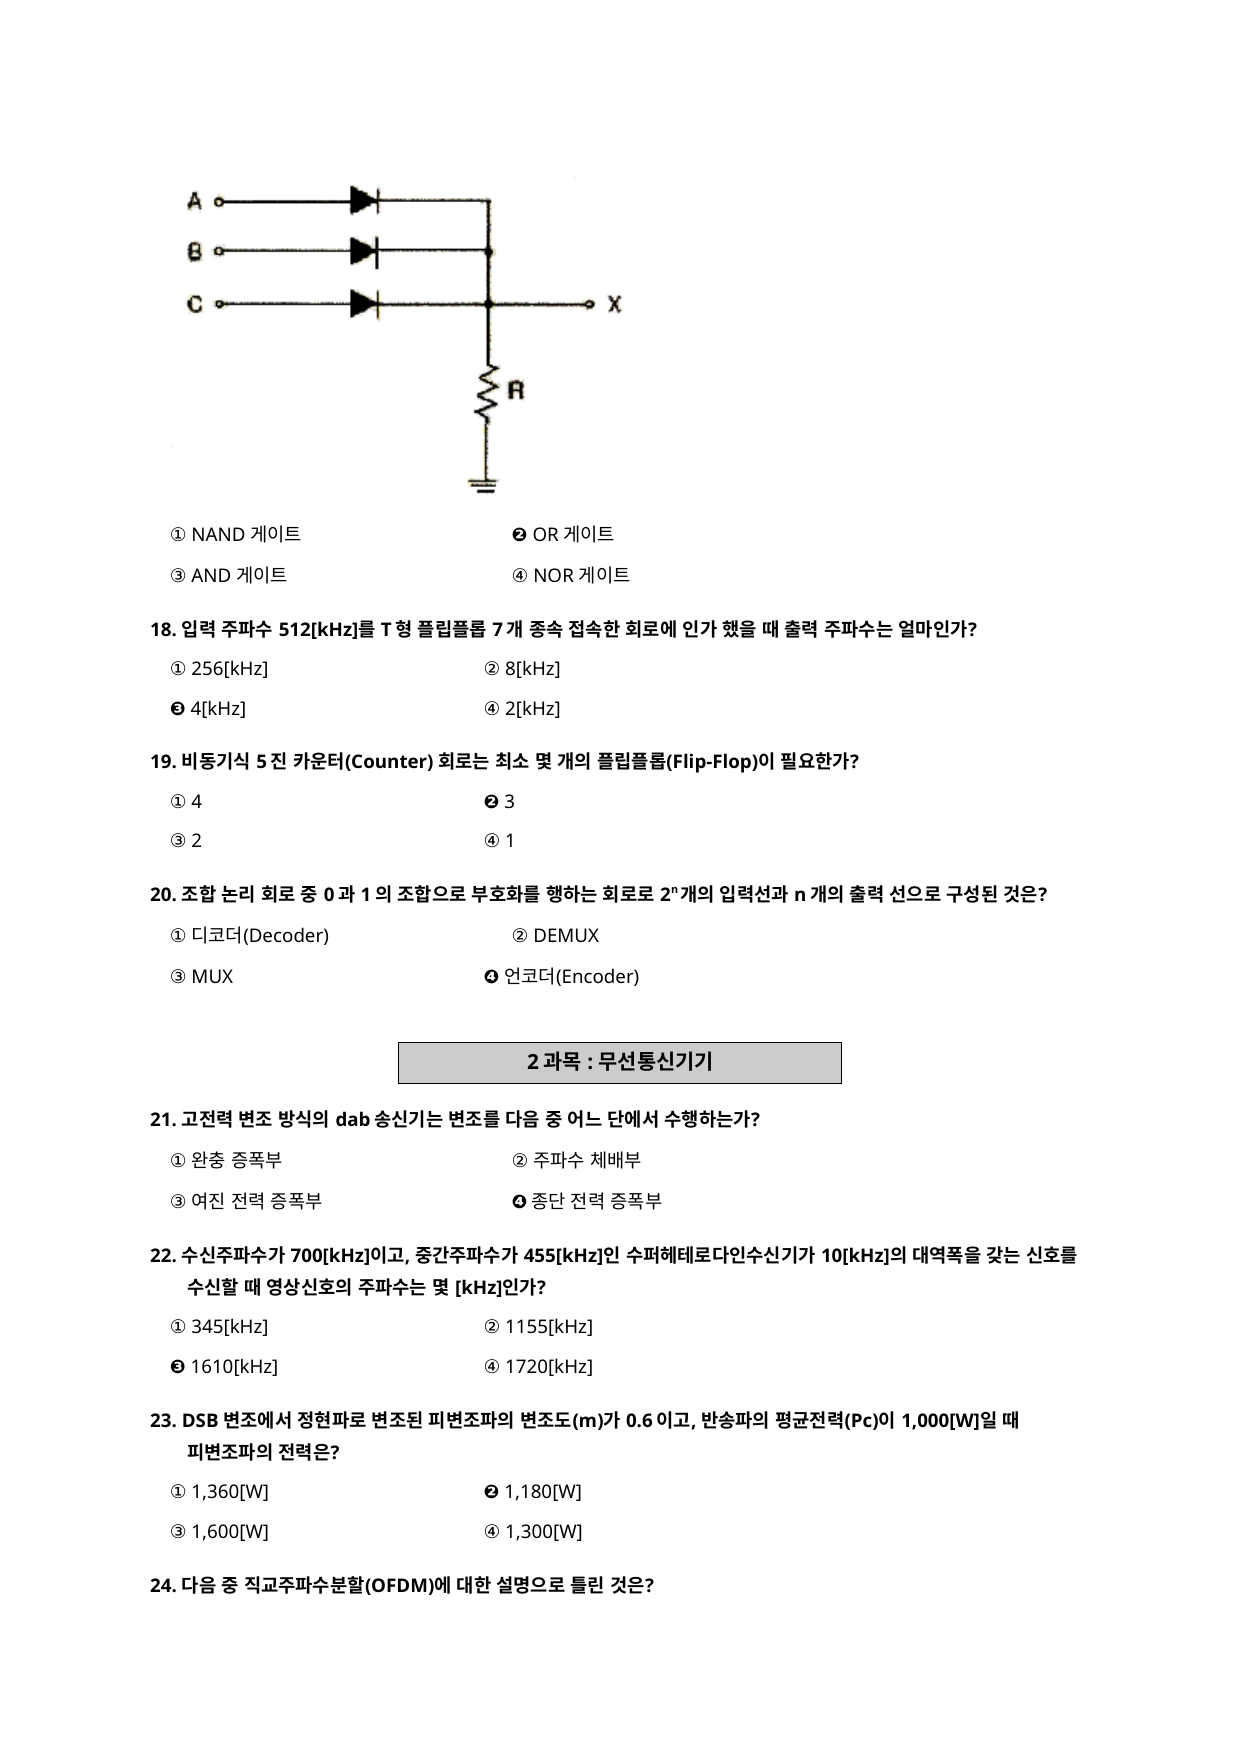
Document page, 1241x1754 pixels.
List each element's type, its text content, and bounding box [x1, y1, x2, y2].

text ③ MUX ❹ 언코더(Encoder) [150, 962, 1090, 989]
text ① 완충 증폭부 ② 주파수 체배부 [150, 1146, 1090, 1173]
text 23. DSB 변조에서 정현파로 변조된 피변조파의 변조도(m)가 0.6이고, 반송파의 평균전력(Pc)이 1,000[W]일 때 피변조파의 전력은? [150, 1405, 1090, 1465]
text ❸ 1610[kHz] ④ 1720[kHz] [150, 1353, 1090, 1379]
text 24. 다음 중 직교주파수분할(OFDM)에 대한 설명으로 틀린 것은? [150, 1570, 1090, 1597]
text 21. 고전력 변조 방식의 dab송신기는 변조를 다음 중 어느 단에서 수행하는가? [150, 1104, 1090, 1132]
text ❸ 4[kHz] ④ 2[kHz] [150, 695, 1090, 721]
text ① 1,360[W] ❷ 1,180[W] [150, 1479, 1090, 1504]
table_header 2과목 : 무선통신기기 [399, 1043, 841, 1083]
text 18. 입력 주파수 512[kHz]를 T형 플립플롭 7개 종속 접속한 회로에 인가 했을 때 출력 주파수는 얼마인가? [150, 615, 1090, 642]
picture [169, 177, 634, 501]
text ③ 1,600[W] ④ 1,300[W] [150, 1518, 1090, 1544]
text ③ AND 게이트 ④ NOR 게이트 [150, 561, 1090, 588]
text ① 4 ❷ 3 [150, 788, 1090, 814]
text ③ 여진 전력 증폭부 ❹종단 전력 증폭부 [150, 1187, 1090, 1214]
text ① 345[kHz] ② 1155[kHz] [150, 1314, 1090, 1339]
text ① 디코더(Decoder) ② DEMUX [150, 921, 1090, 948]
text ③ 2 ④ 1 [150, 828, 1090, 853]
text ① NAND 게이트 ❷ OR 게이트 [150, 520, 1090, 547]
text ① 256[kHz] ② 8[kHz] [150, 656, 1090, 681]
text 20. 조합 논리 회로 중 0과 1의 조합으로 부호화를 행하는 회로로 2n개의 입력선과 n개의 출력 선으로 구성된 것은? [150, 879, 1090, 907]
text 19. 비동기식 5진 카운터(Counter) 회로는 최소 몇 개의 플립플롭(Flip-Flop)이 필요한가? [150, 747, 1090, 774]
text 22. 수신주파수가 700[kHz]이고, 중간주파수가 455[kHz]인 수퍼헤테로다인수신기가 10[kHz]의 대역폭을 갖는 신호를 수신할 때 영상신호의 주파수는 몇 [kHz]인가? [150, 1240, 1090, 1300]
